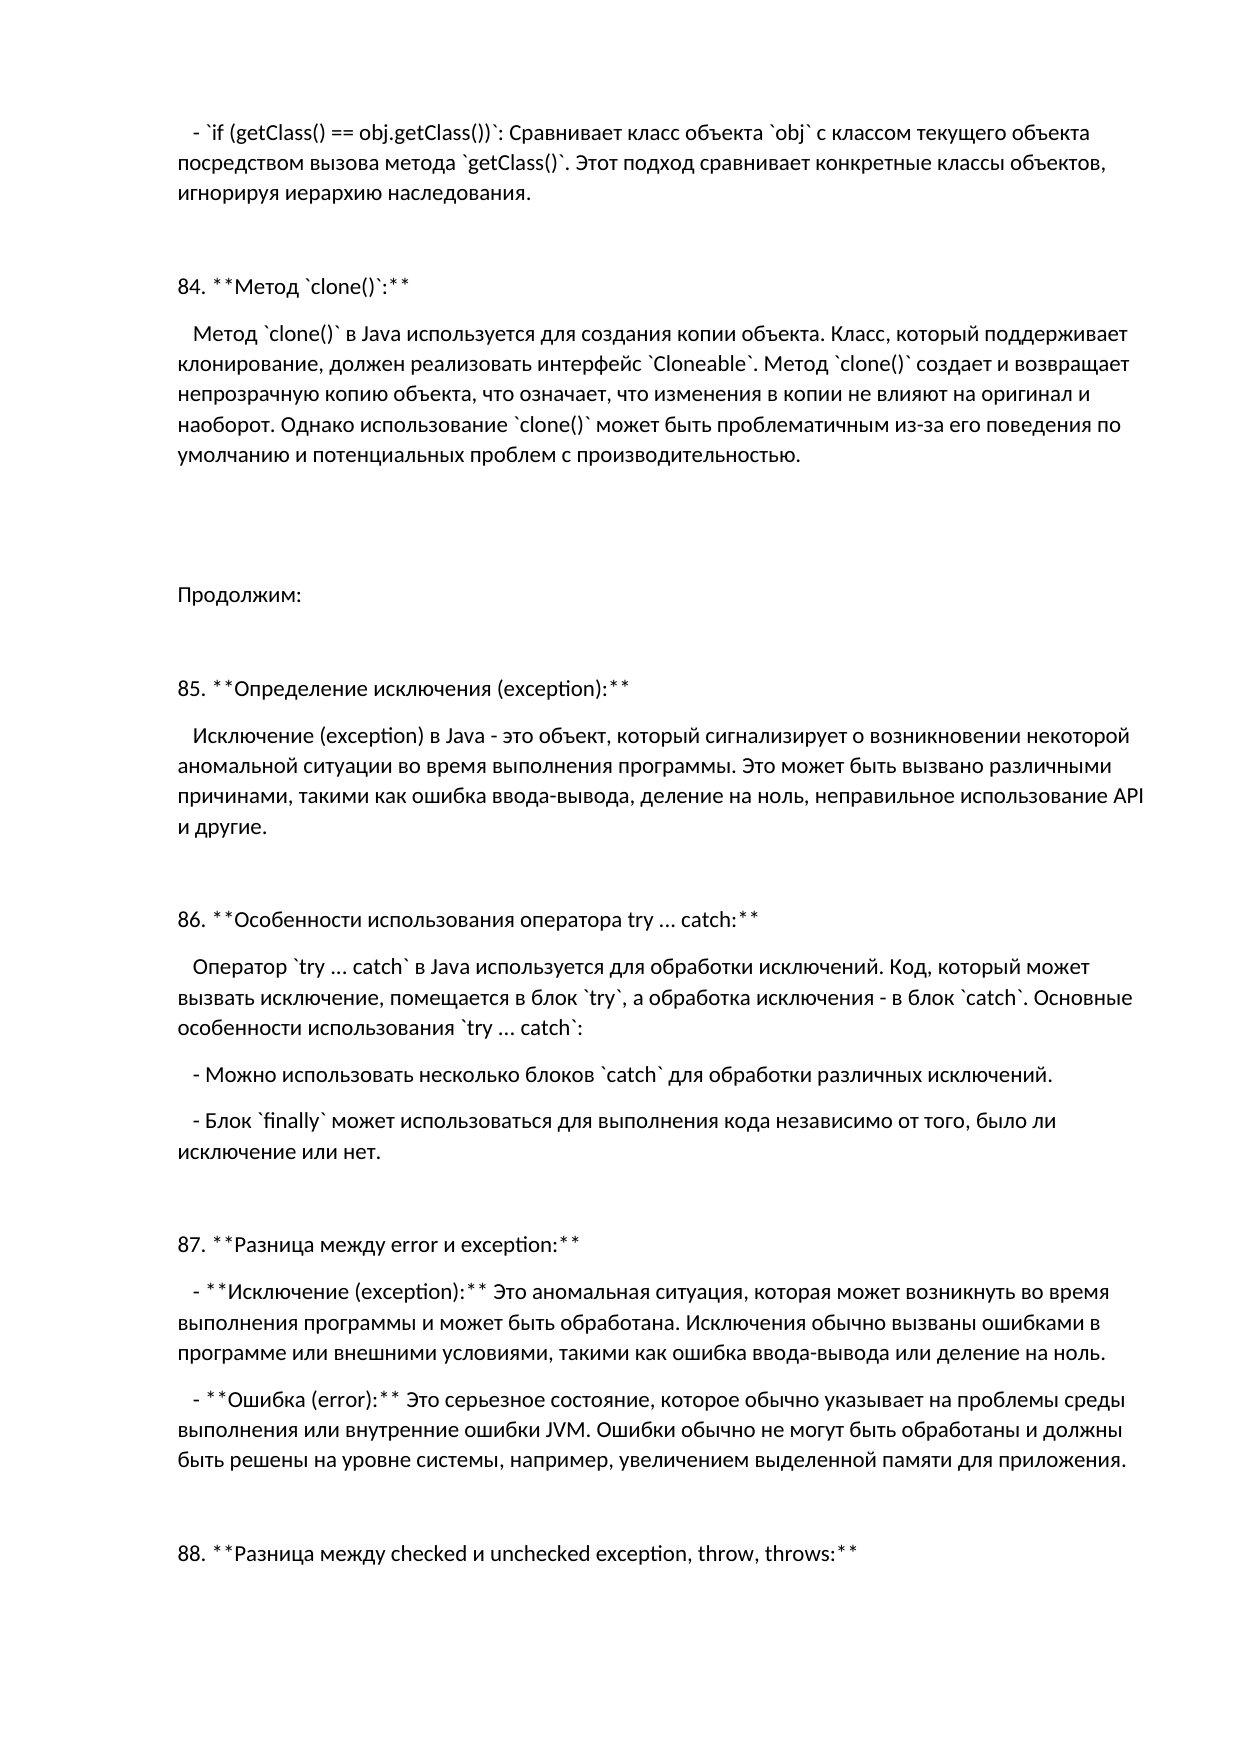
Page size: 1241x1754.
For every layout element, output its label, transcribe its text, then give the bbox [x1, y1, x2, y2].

text 85. **Определение исключения (exception):** [177, 674, 1152, 702]
text - `if (getClass() == obj.getClass())`: Сравнивает класс объекта `obj` с классом текущего объекта посредством вызова метода `getClass()`. Этот подход сравнивает конкретные классы объектов, игнорируя иерархию наследования. [177, 118, 1152, 207]
text 88. **Разница между checked и unchecked exception, throw, throws:** [177, 1539, 1152, 1567]
text 87. **Разница между error и exception:** [177, 1231, 1152, 1259]
text Продолжим: [177, 581, 1152, 609]
text 84. **Метод `clone()`:** [177, 272, 1152, 300]
text - Блок `finally` может использоваться для выполнения кода независимо от того, было ли исключение или нет. [177, 1107, 1152, 1165]
text - Можно использовать несколько блоков `catch` для обработки различных исключений. [177, 1060, 1152, 1088]
text - **Исключение (exception):** Это аномальная ситуация, которая может возникнуть во время выполнения программы и может быть обработана. Исключения обычно вызваны ошибками в программе или внешними условиями, такими как ошибка ввода-вывода или деление на ноль. [177, 1277, 1152, 1366]
text 86. **Особенности использования оператора try ... catch:** [177, 906, 1152, 934]
text - **Ошибка (error):** Это серьезное состояние, которое обычно указывает на проблемы среды выполнения или внутренние ошибки JVM. Ошибки обычно не могут быть обработаны и должны быть решены на уровне системы, например, увеличением выделенной памяти для приложения. [177, 1385, 1152, 1473]
text Метод `clone()` в Java используется для создания копии объекта. Класс, который поддерживает клонирование, должен реализовать интерфейс `Cloneable`. Метод `clone()` создает и возвращает непрозрачную копию объекта, что означает, что изменения в копии не влияют на оригинал и наоборот. Однако использование `clone()` может быть проблематичным из-за его поведения по умолчанию и потенциальных проблем с производительностью. [177, 319, 1152, 468]
text Оператор `try ... catch` в Java используется для обработки исключений. Код, который может вызвать исключение, помещается в блок `try`, а обработка исключения - в блок `catch`. Основные особенности использования `try ... catch`: [177, 952, 1152, 1041]
text Исключение (exception) в Java - это объект, который сигнализирует о возникновении некоторой аномальной ситуации во время выполнения программы. Это может быть вызвано различными причинами, такими как ошибка ввода-вывода, деление на ноль, неправильное использование API и другие. [177, 721, 1152, 840]
